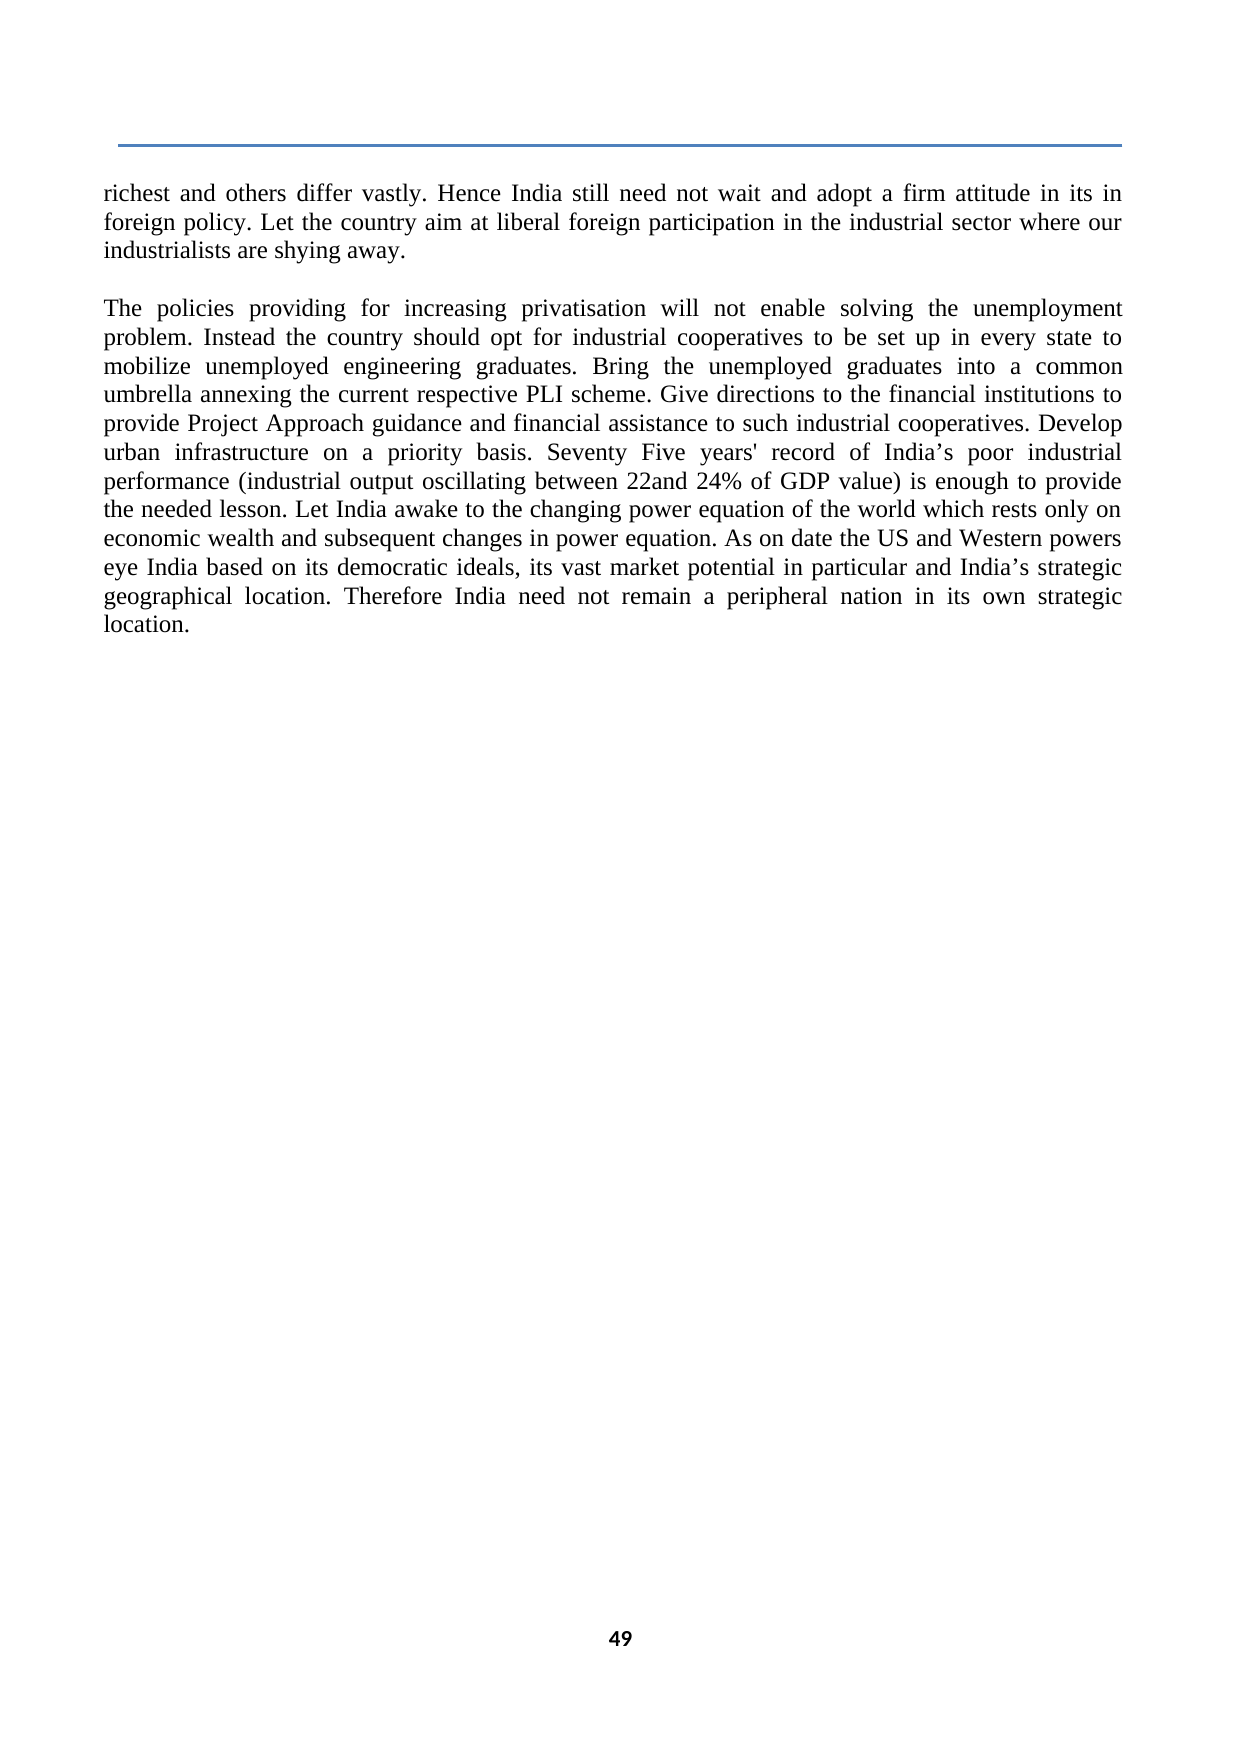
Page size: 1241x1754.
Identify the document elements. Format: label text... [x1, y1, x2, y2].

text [103, 178, 1123, 264]
text The policies providing for increasing privatisation will not enable solving the unemployment problem. Instead the country should opt for industrial cooperatives to be set up in every state to mobilize unemployed engineering graduates. Bring the unemployed graduates into a common umbrella annexing the current respective PLI scheme. Give directions to the financial institutions to provide Project Approach guidance and financial assistance to such industrial cooperatives. Develop urban infrastructure on a priority basis. Seventy Five years' record of India’s poor industrial performance (industrial output oscillating between 22and 24% of GDP value) is enough to provide the needed lesson. Let India awake to the changing power equation of the world which rests only on economic wealth and subsequent changes in power equation. As on date the US and Western powers eye India based on its democratic ideals, its vast market potential in particular and India’s strategic geographical location. Therefore India need not remain a peripheral nation in its own strategic location. [103, 293, 1123, 638]
